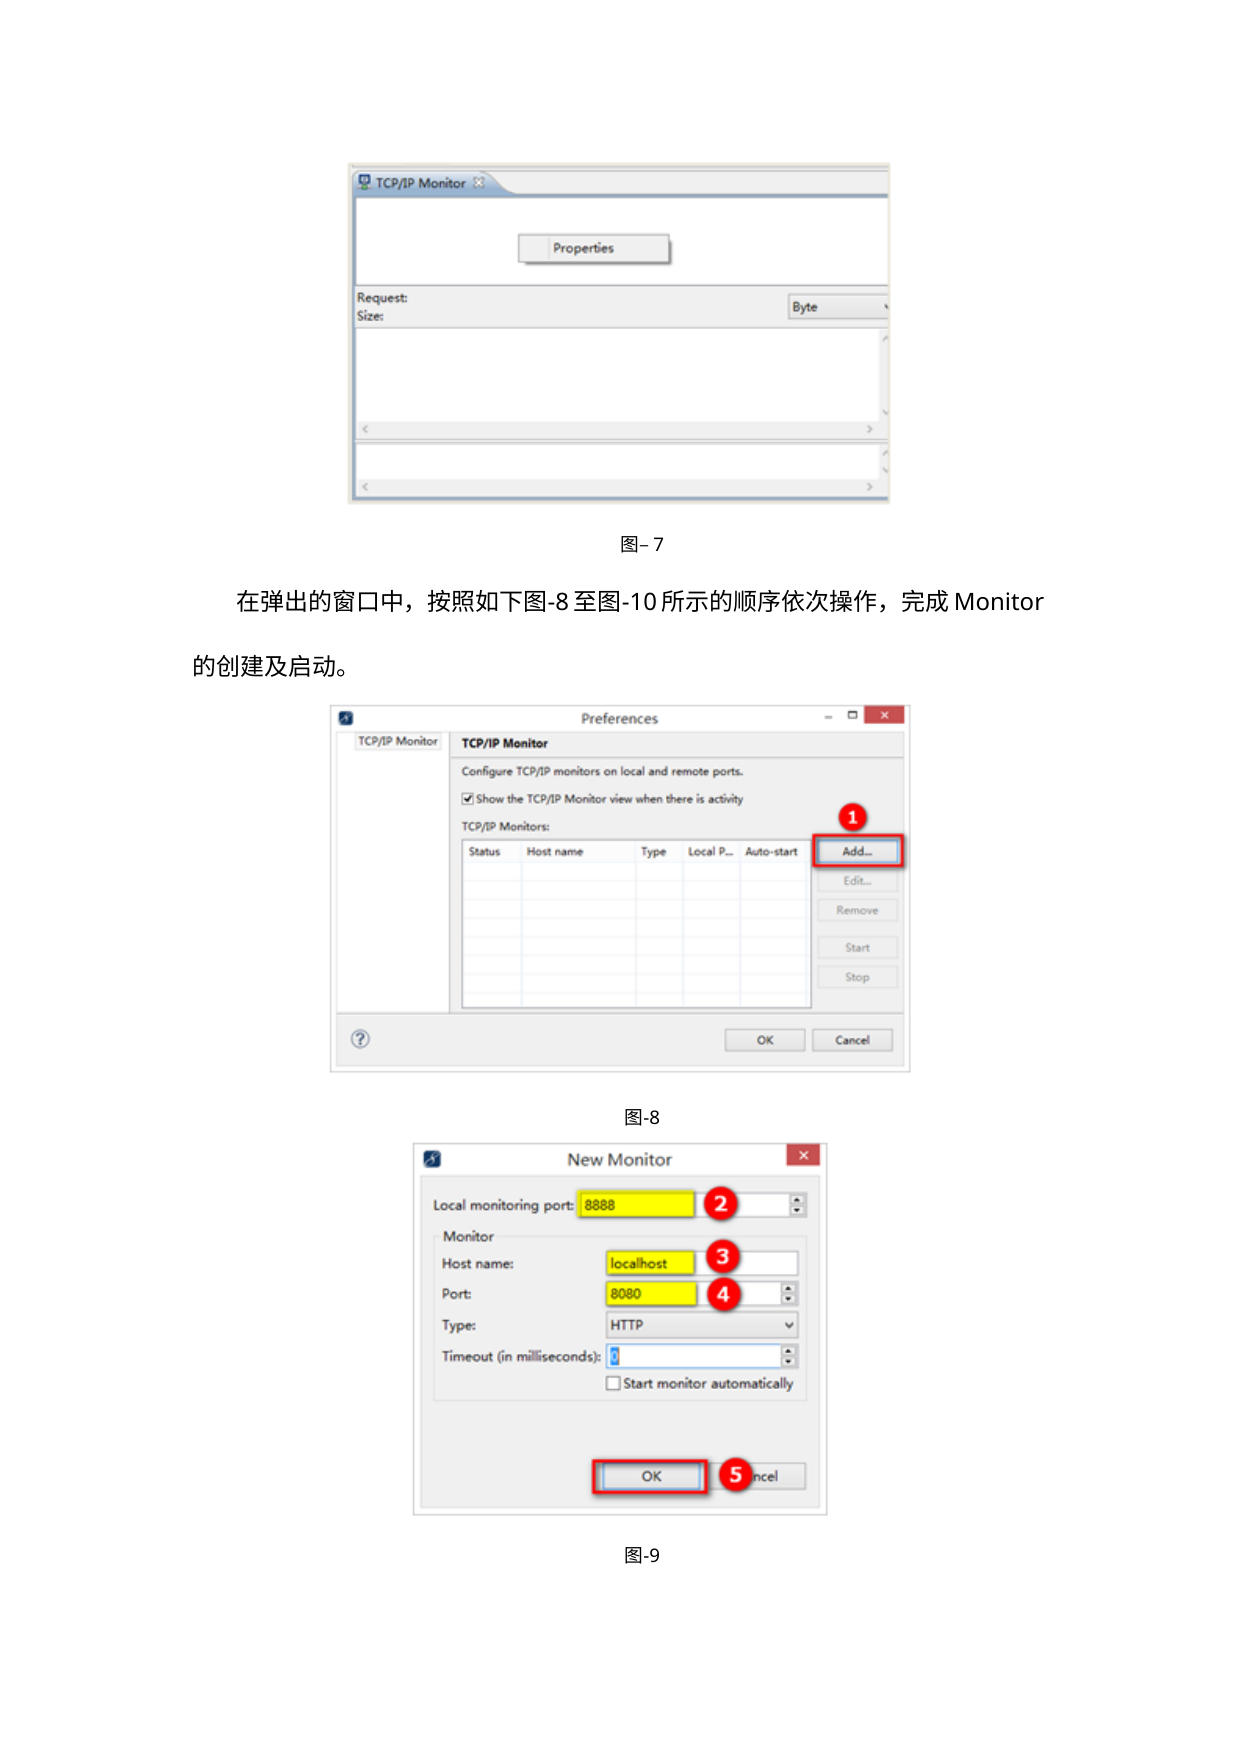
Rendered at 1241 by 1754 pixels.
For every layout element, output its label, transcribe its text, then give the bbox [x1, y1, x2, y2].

text 在弹出的窗口中，按照如下图-8至图-10所示的顺序依次操作，完成Monitor的创建及启动。 [192, 568, 1048, 698]
text 图– 7 [195, 527, 1045, 560]
picture [410, 1140, 831, 1519]
text 图-8 [195, 1100, 1045, 1133]
text 图-9 [195, 1538, 1045, 1571]
picture [327, 702, 914, 1076]
picture [346, 162, 894, 508]
